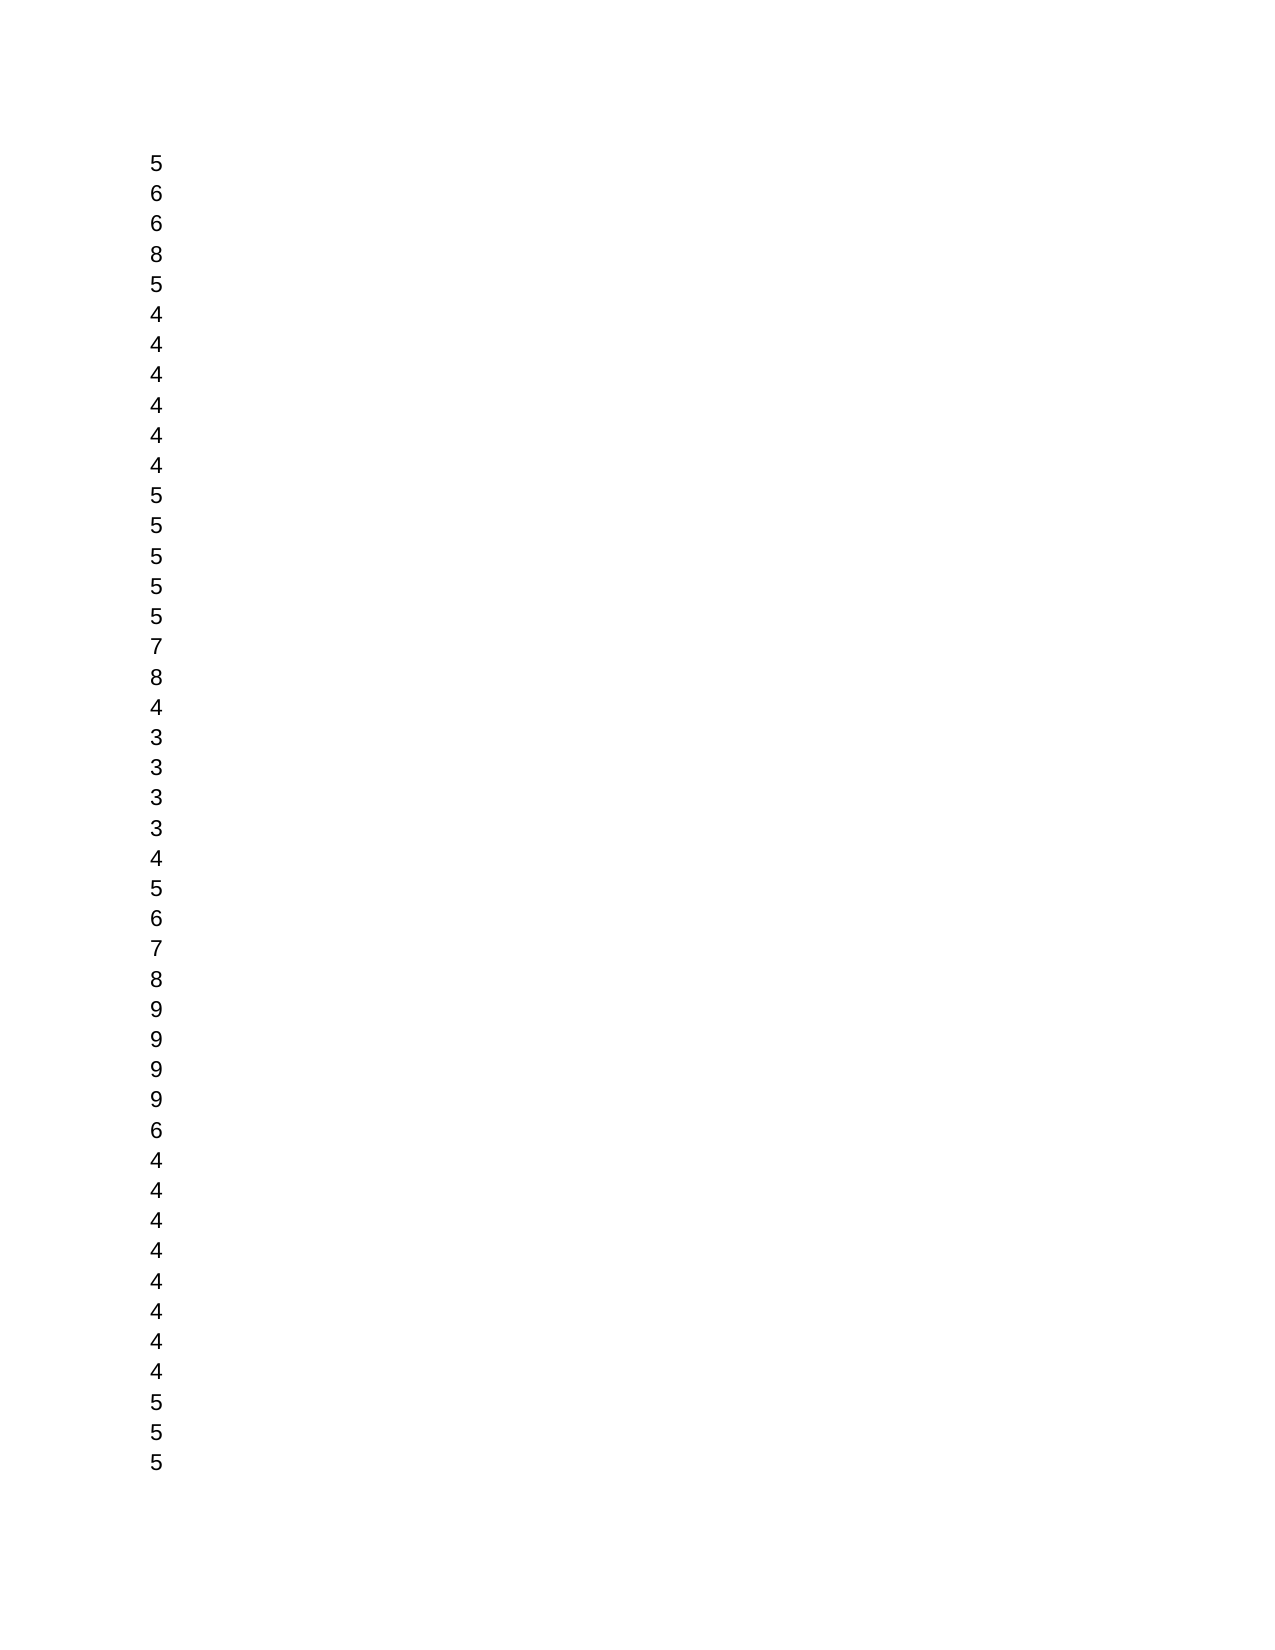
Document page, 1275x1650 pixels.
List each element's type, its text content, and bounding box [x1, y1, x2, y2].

text 4 [150, 392, 1125, 418]
text 3 [150, 784, 1125, 811]
text 5 [150, 603, 1125, 629]
text 3 [150, 754, 1125, 781]
text 5 [150, 150, 1125, 176]
text 9 [150, 1026, 1125, 1052]
text 9 [150, 1056, 1125, 1083]
text 6 [150, 210, 1125, 237]
text 4 [150, 1358, 1125, 1385]
text 5 [150, 1449, 1125, 1475]
text 3 [150, 814, 1125, 841]
text 8 [150, 241, 1125, 267]
text 4 [150, 452, 1125, 478]
text 4 [150, 845, 1125, 871]
text 8 [150, 966, 1125, 992]
text 4 [150, 1268, 1125, 1294]
text 5 [150, 482, 1125, 509]
text 7 [150, 633, 1125, 660]
text 6 [150, 180, 1125, 207]
text 4 [150, 1298, 1125, 1324]
text 5 [150, 512, 1125, 539]
text 6 [150, 905, 1125, 932]
text 5 [150, 1388, 1125, 1415]
text 4 [150, 694, 1125, 720]
text 3 [150, 724, 1125, 750]
text 7 [150, 935, 1125, 962]
text 5 [150, 1419, 1125, 1445]
text 4 [150, 361, 1125, 388]
text 4 [150, 1177, 1125, 1203]
text 4 [150, 301, 1125, 327]
text 9 [150, 996, 1125, 1022]
text 4 [150, 1237, 1125, 1264]
text 5 [150, 875, 1125, 901]
text 4 [150, 331, 1125, 358]
text 5 [150, 271, 1125, 297]
text 8 [150, 663, 1125, 690]
text 4 [150, 1207, 1125, 1234]
text 4 [150, 1147, 1125, 1173]
text 4 [150, 1328, 1125, 1354]
text 6 [150, 1117, 1125, 1143]
text 4 [150, 422, 1125, 448]
text 5 [150, 573, 1125, 599]
text 9 [150, 1086, 1125, 1113]
text 5 [150, 543, 1125, 569]
